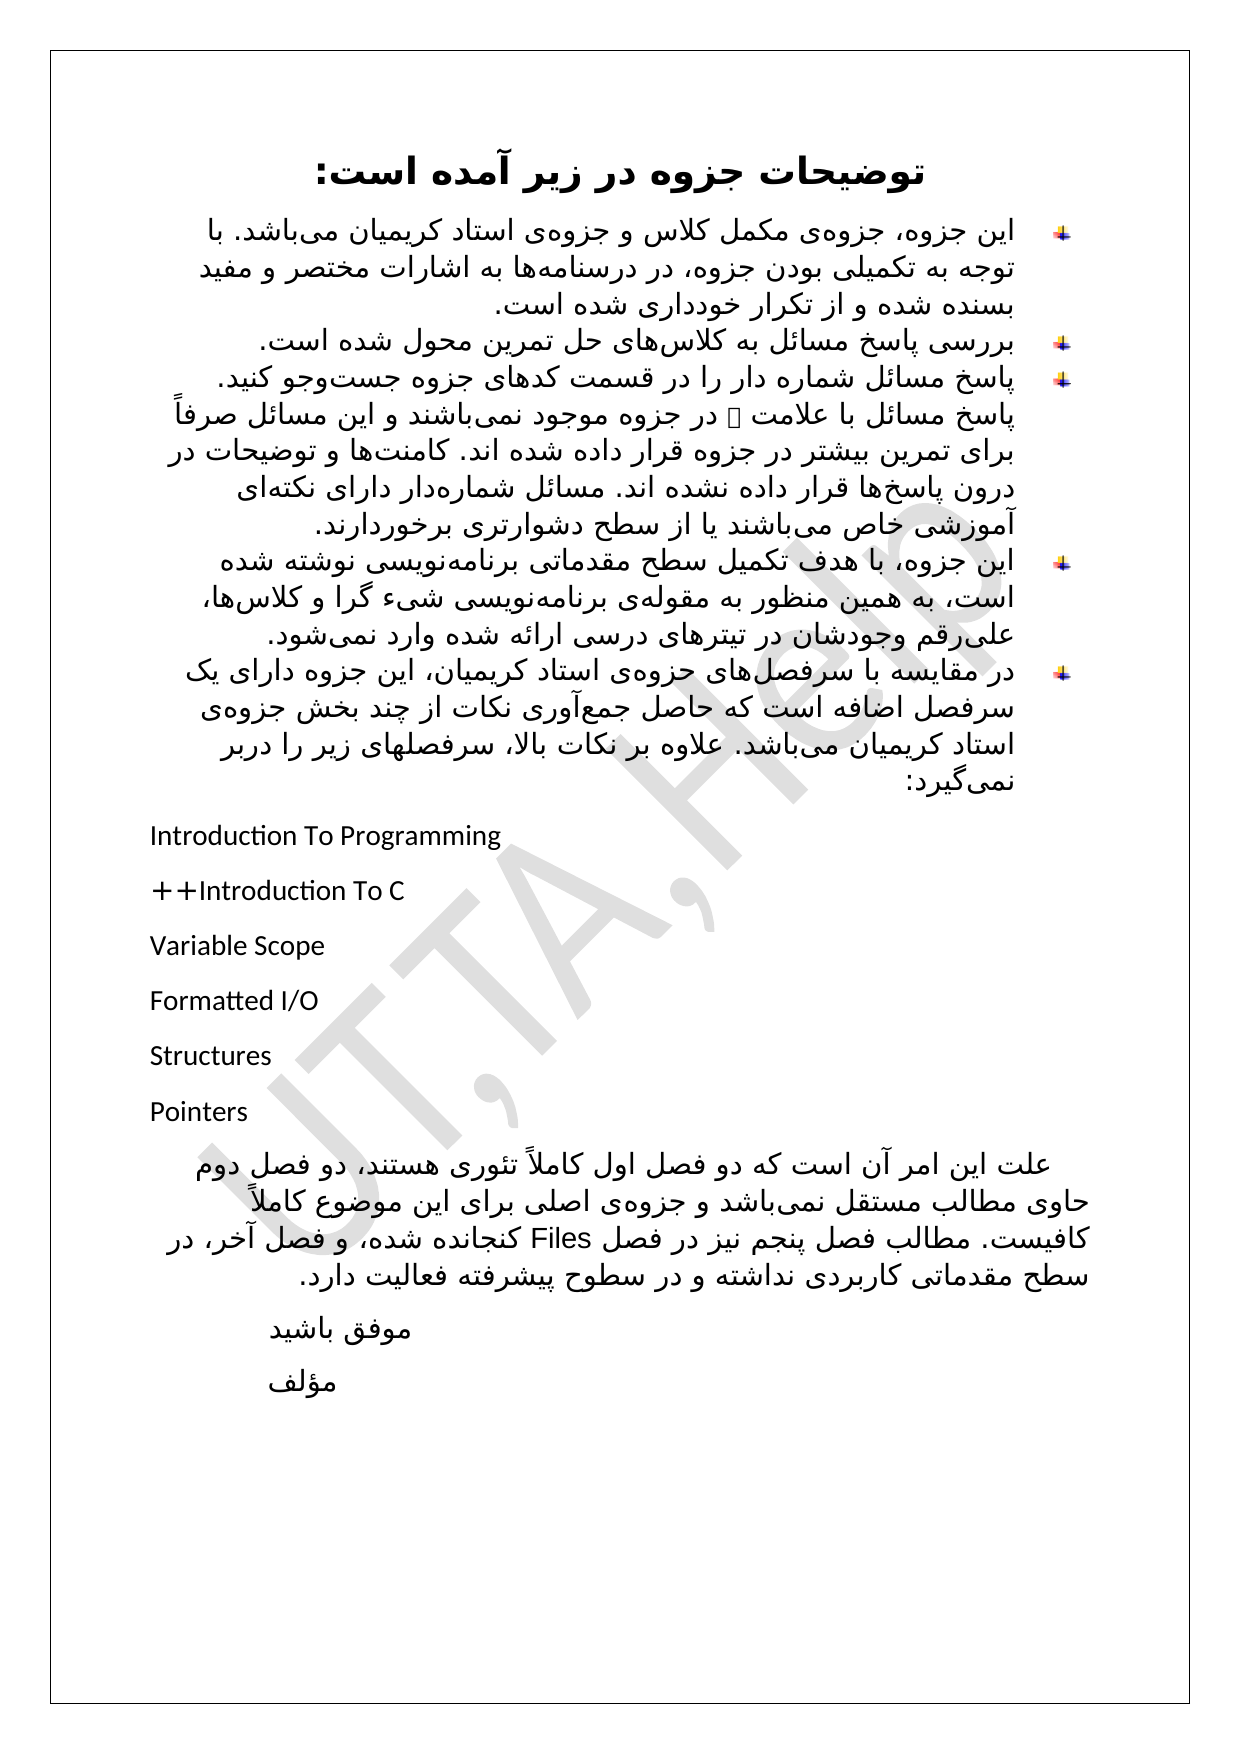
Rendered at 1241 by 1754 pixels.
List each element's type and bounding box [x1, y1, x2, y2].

picture [1053, 334, 1071, 351]
picture [1053, 370, 1071, 388]
picture [1053, 664, 1071, 681]
picture [1053, 224, 1071, 241]
picture [1053, 554, 1071, 571]
